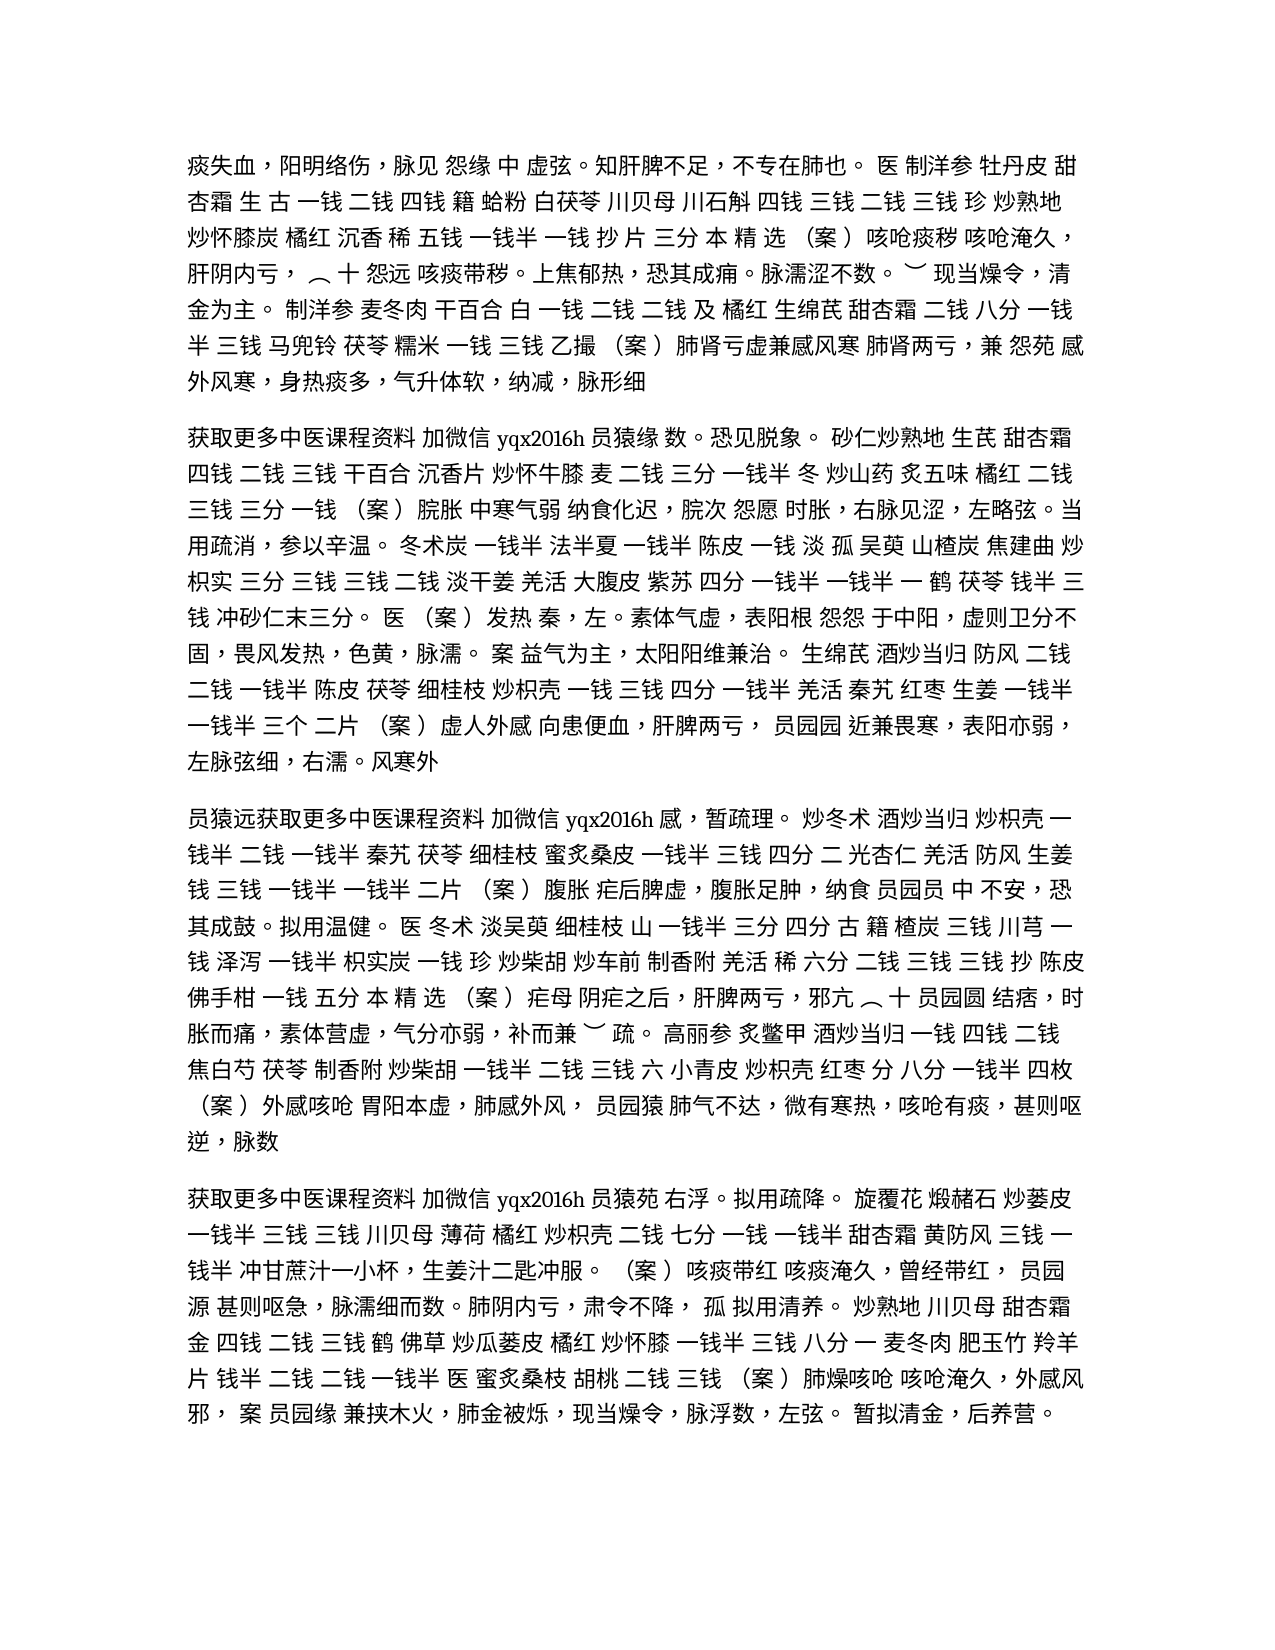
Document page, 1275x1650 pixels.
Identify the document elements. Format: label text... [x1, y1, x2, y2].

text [187, 150, 1087, 397]
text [187, 1183, 1087, 1430]
text 获取更多中医课程资料 加微信 yqx2016h员猿缘 数。恐见脱象。 砂仁炒熟地 生芪 甜杏霜 四钱 二钱 三钱 干百合 沉香片 炒怀牛膝 麦 二钱 三分 一钱半 冬 炒山药 炙五味 橘红 二钱 三钱 三分 一钱 （案 ）脘胀 中寒气弱 纳食化迟，脘次 怨愿 时胀，右脉见涩，左略弦。当用疏消，参以辛温。 冬术炭 一钱半 法半夏 一钱半 陈皮 一钱 淡 孤 吴萸 山楂炭 焦建曲 炒枳实 三分 三钱 三钱 二钱 淡干姜 羌活 大腹皮 紫苏 四分 一钱半 一钱半 一 鹤 茯苓 钱半 三钱 冲砂仁末三分。 医 （案 ）发热 秦，左。素体气虚，表阳根 怨怨 于中阳，虚则卫分不固，畏风发热，色黄，脉濡。 案 益气为主，太阳阳维兼治。 生绵芪 酒炒当归 防风 二钱 二钱 一钱半 陈皮 茯苓 细桂枝 炒枳壳 一钱 三钱 四分 一钱半 羌活 秦艽 红枣 生姜 一钱半 一钱半 三个 二片 （案 ）虚人外感 向患便血，肝脾两亏， 员园园 近兼畏寒，表阳亦弱，左脉弦细，右濡。风寒外 [187, 422, 1087, 777]
text 员猿远获取更多中医课程资料 加微信 yqx2016h 感，暂疏理。 炒冬术 酒炒当归 炒枳壳 一钱半 二钱 一钱半 秦艽 茯苓 细桂枝 蜜炙桑皮 一钱半 三钱 四分 二 光杏仁 羌活 防风 生姜 钱 三钱 一钱半 一钱半 二片 （案 ）腹胀 疟后脾虚，腹胀足肿，纳食 员园员 中 不安，恐其成鼓。拟用温健。 医 冬术 淡吴萸 细桂枝 山 一钱半 三分 四分 古 籍 楂炭 三钱 川芎 一钱 泽泻 一钱半 枳实炭 一钱 珍 炒柴胡 炒车前 制香附 羌活 稀 六分 二钱 三钱 三钱 抄 陈皮 佛手柑 一钱 五分 本 精 选 （案 ）疟母 阴疟之后，肝脾两亏，邪亢 ︵ 十 员园圆 结痞，时胀而痛，素体营虚，气分亦弱，补而兼 ︶ 疏。 高丽参 炙鳖甲 酒炒当归 一钱 四钱 二钱 焦白芍 茯苓 制香附 炒柴胡 一钱半 二钱 三钱 六 小青皮 炒枳壳 红枣 分 八分 一钱半 四枚 （案 ）外感咳呛 胃阳本虚，肺感外风， 员园猿 肺气不达，微有寒热，咳呛有痰，甚则呕逆，脉数 [187, 803, 1087, 1157]
